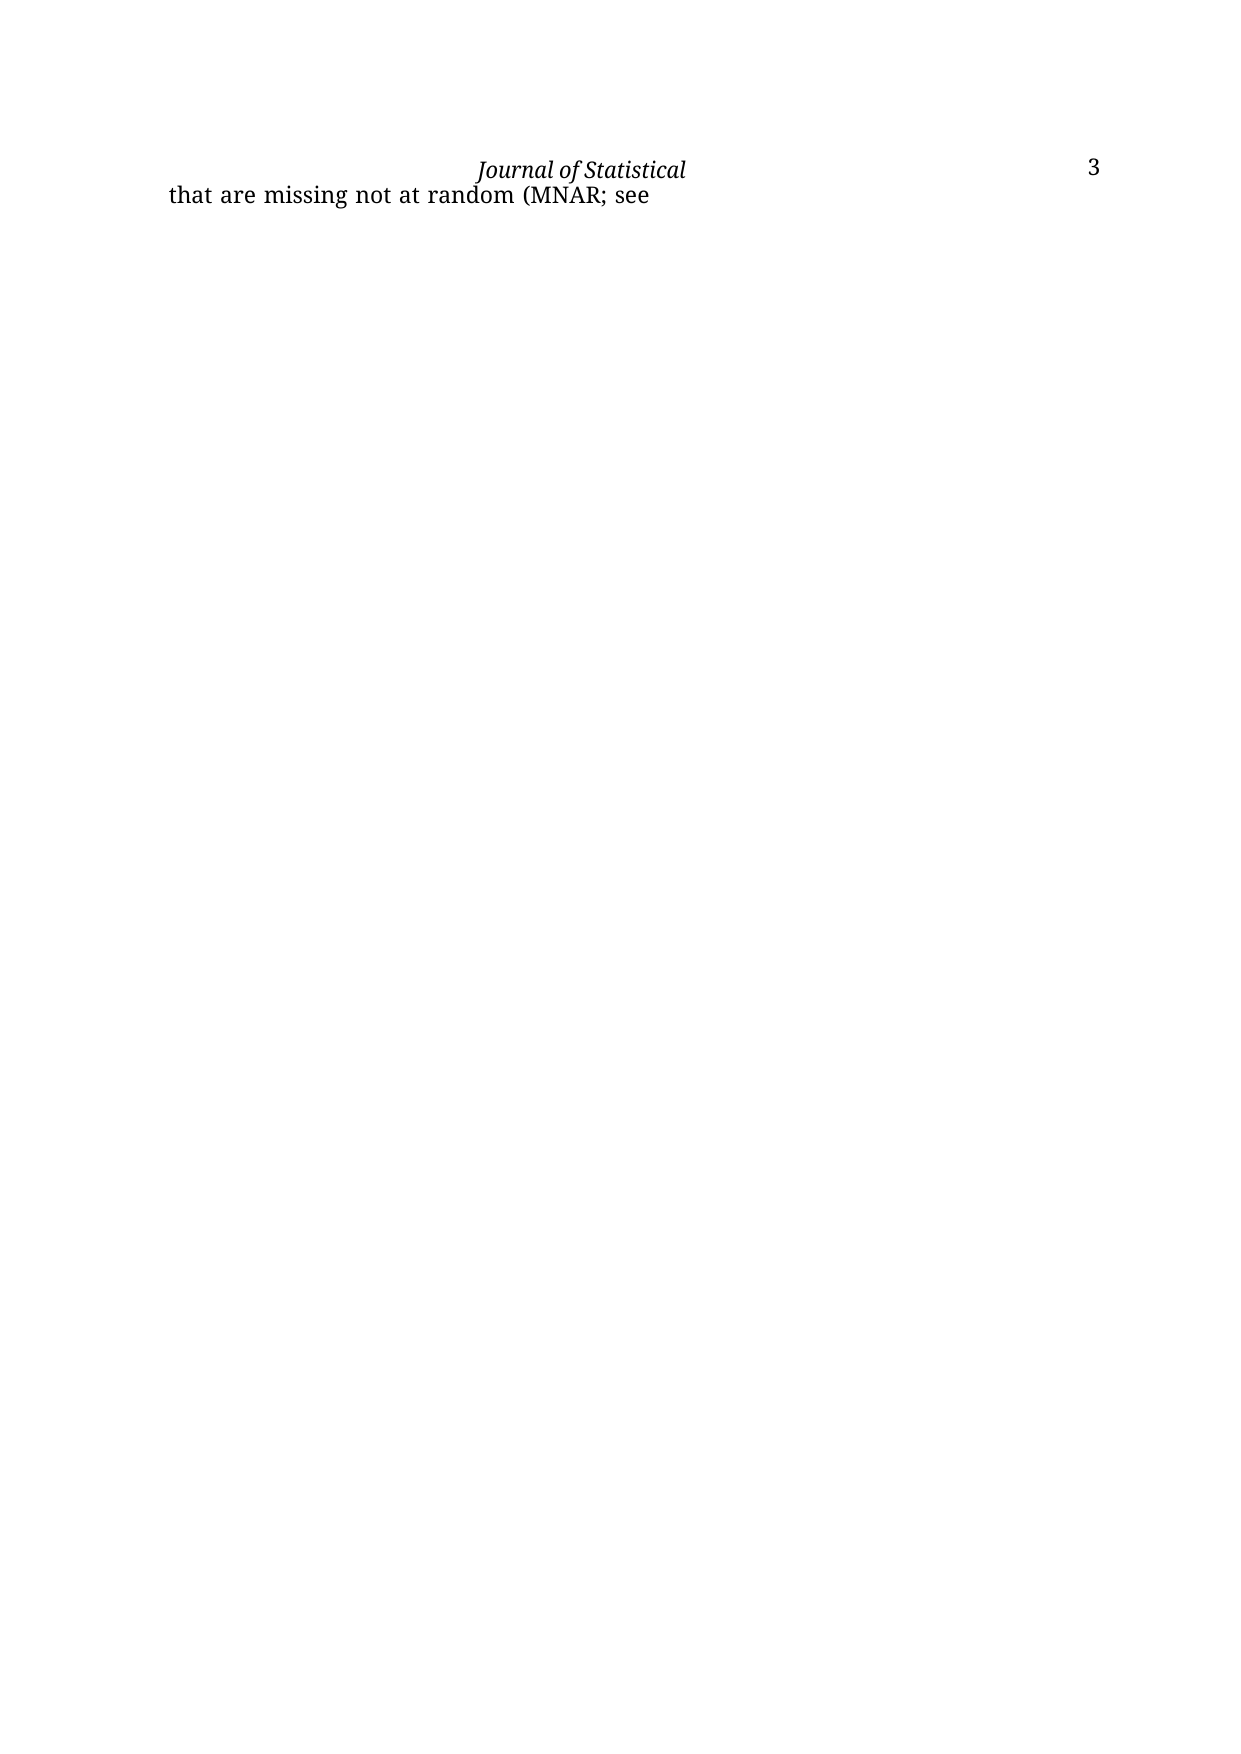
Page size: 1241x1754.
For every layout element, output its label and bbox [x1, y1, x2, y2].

text [169, 181, 1088, 210]
